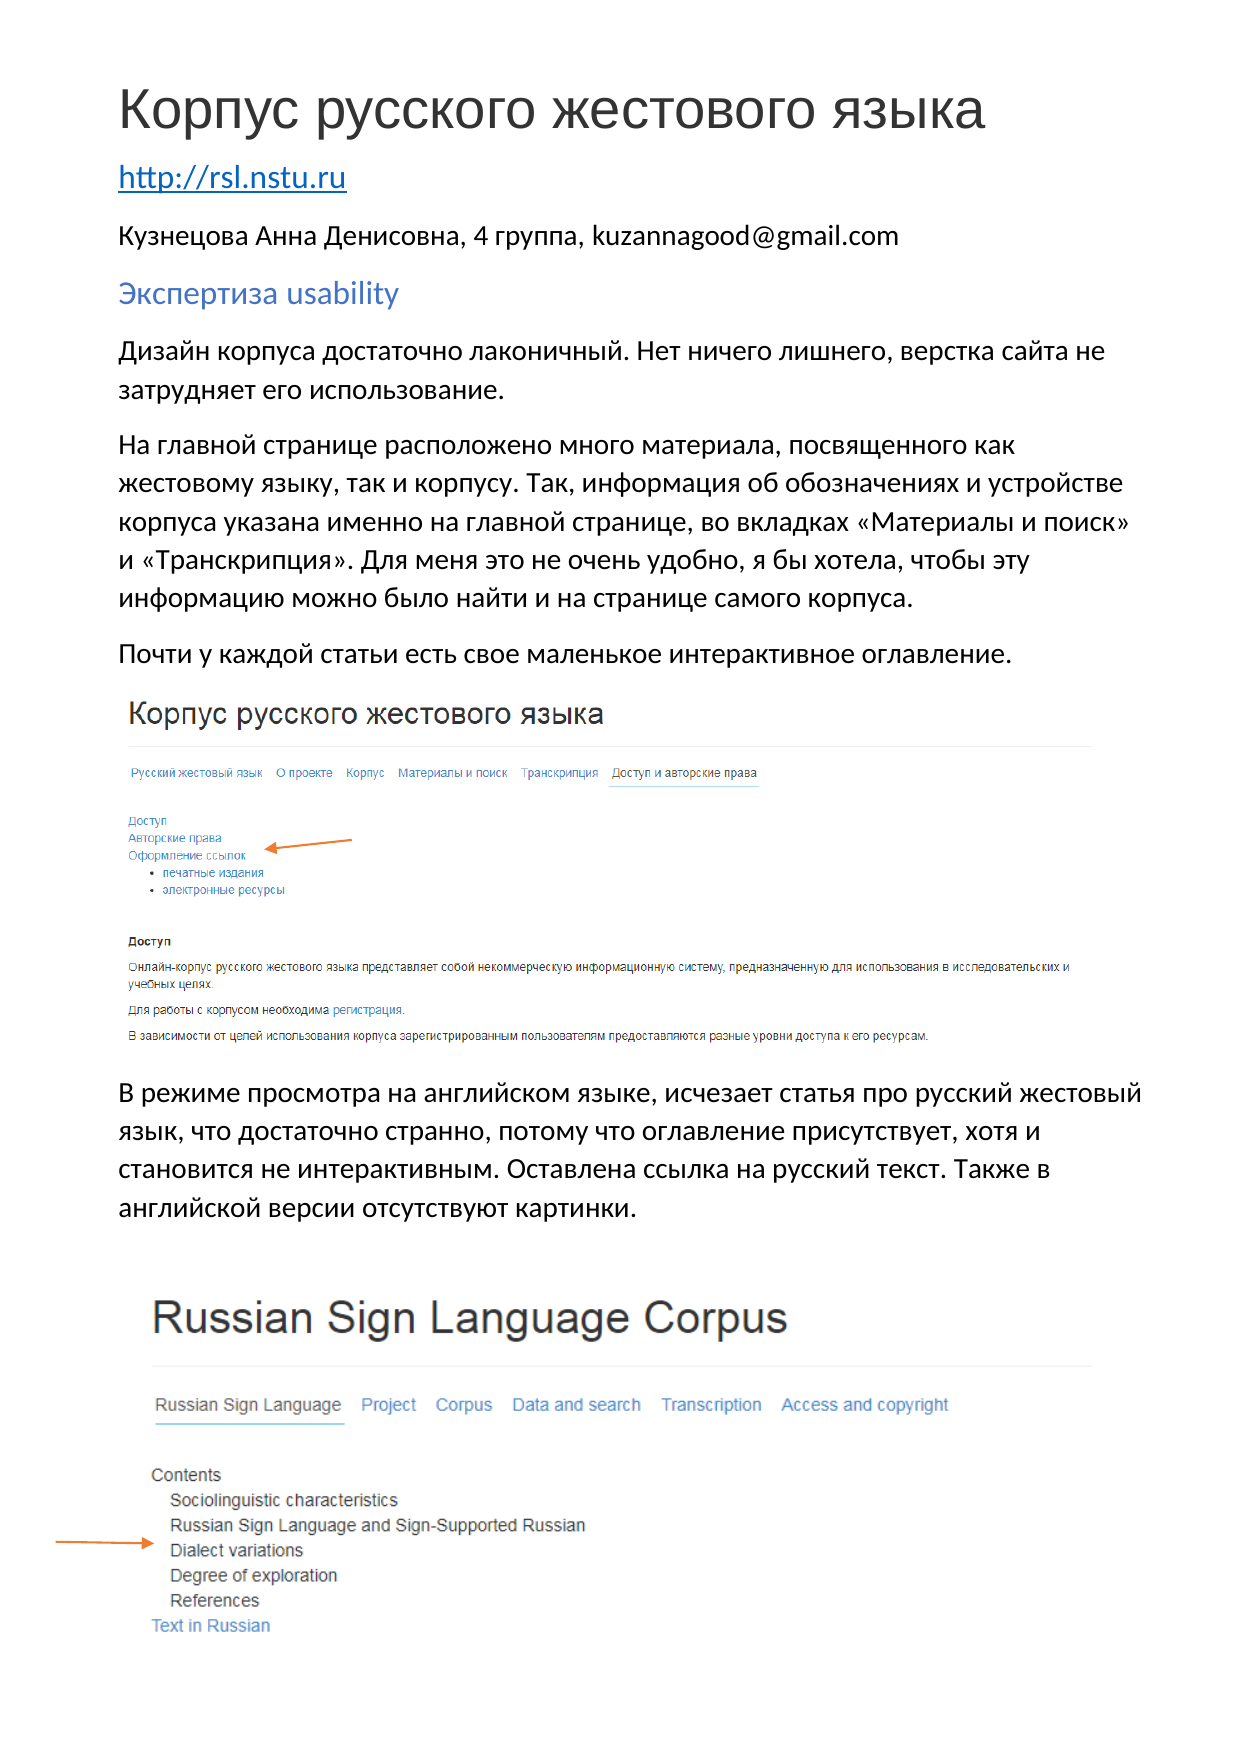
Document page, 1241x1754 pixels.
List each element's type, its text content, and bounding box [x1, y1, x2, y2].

text В режиме просмотра на английском языке, исчезает статья про русский жестовый язык, что достаточно странно, потому что оглавление присутствует, хотя и становится не интерактивным. Оставлена ссылка на русский текст. Также в английской версии отсутствуют картинки. [118, 1074, 1152, 1225]
text http://rsl.nstu.ru [118, 156, 1152, 197]
text Корпус русского жестового языка [118, 76, 1152, 140]
text На главной странице расположено много материала, посвященного как жестовому языку, так и корпусу. Так, информация об обозначениях и устройстве корпуса указана именно на главной странице, во вкладках «Материалы и поиск» и «Транскрипция». Для меня это не очень удобно, я бы хотела, чтобы эту информацию можно было найти и на странице самого корпуса. [118, 426, 1152, 615]
text Кузнецова Анна Денисовна, 4 группа, kuzannagood@gmail.com [118, 217, 1152, 252]
picture [118, 689, 1092, 1055]
picture [118, 1244, 1092, 1662]
text Почти у каждой статьи есть свое маленькое интерактивное оглавление. [118, 635, 1152, 670]
text Экспертиза usability [118, 272, 1152, 312]
text Дизайн корпуса достаточно лаконичный. Нет ничего лишнего, верстка сайта не затрудняет его использование. [118, 332, 1152, 406]
